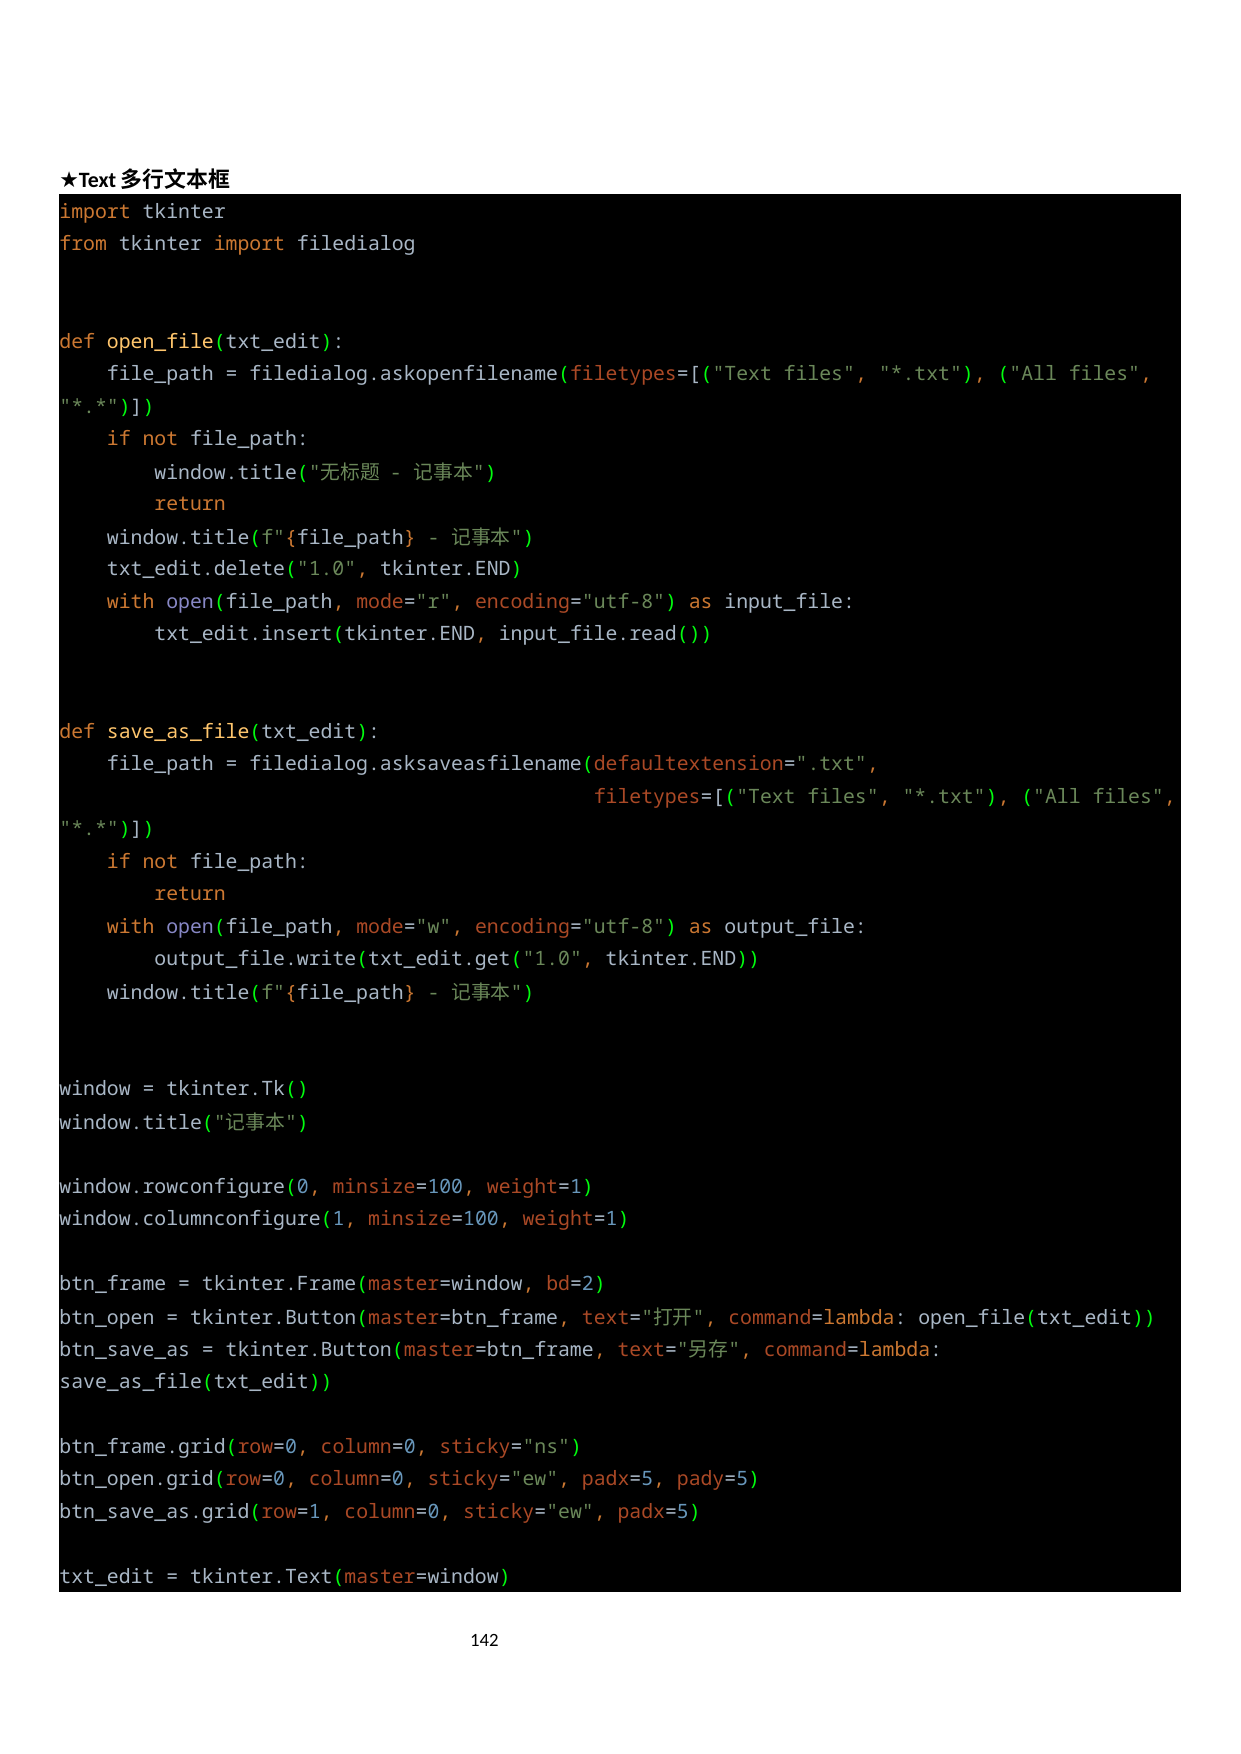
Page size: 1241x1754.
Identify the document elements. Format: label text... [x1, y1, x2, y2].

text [59, 194, 1181, 1592]
text ★Text多行文本框 [59, 162, 1181, 194]
